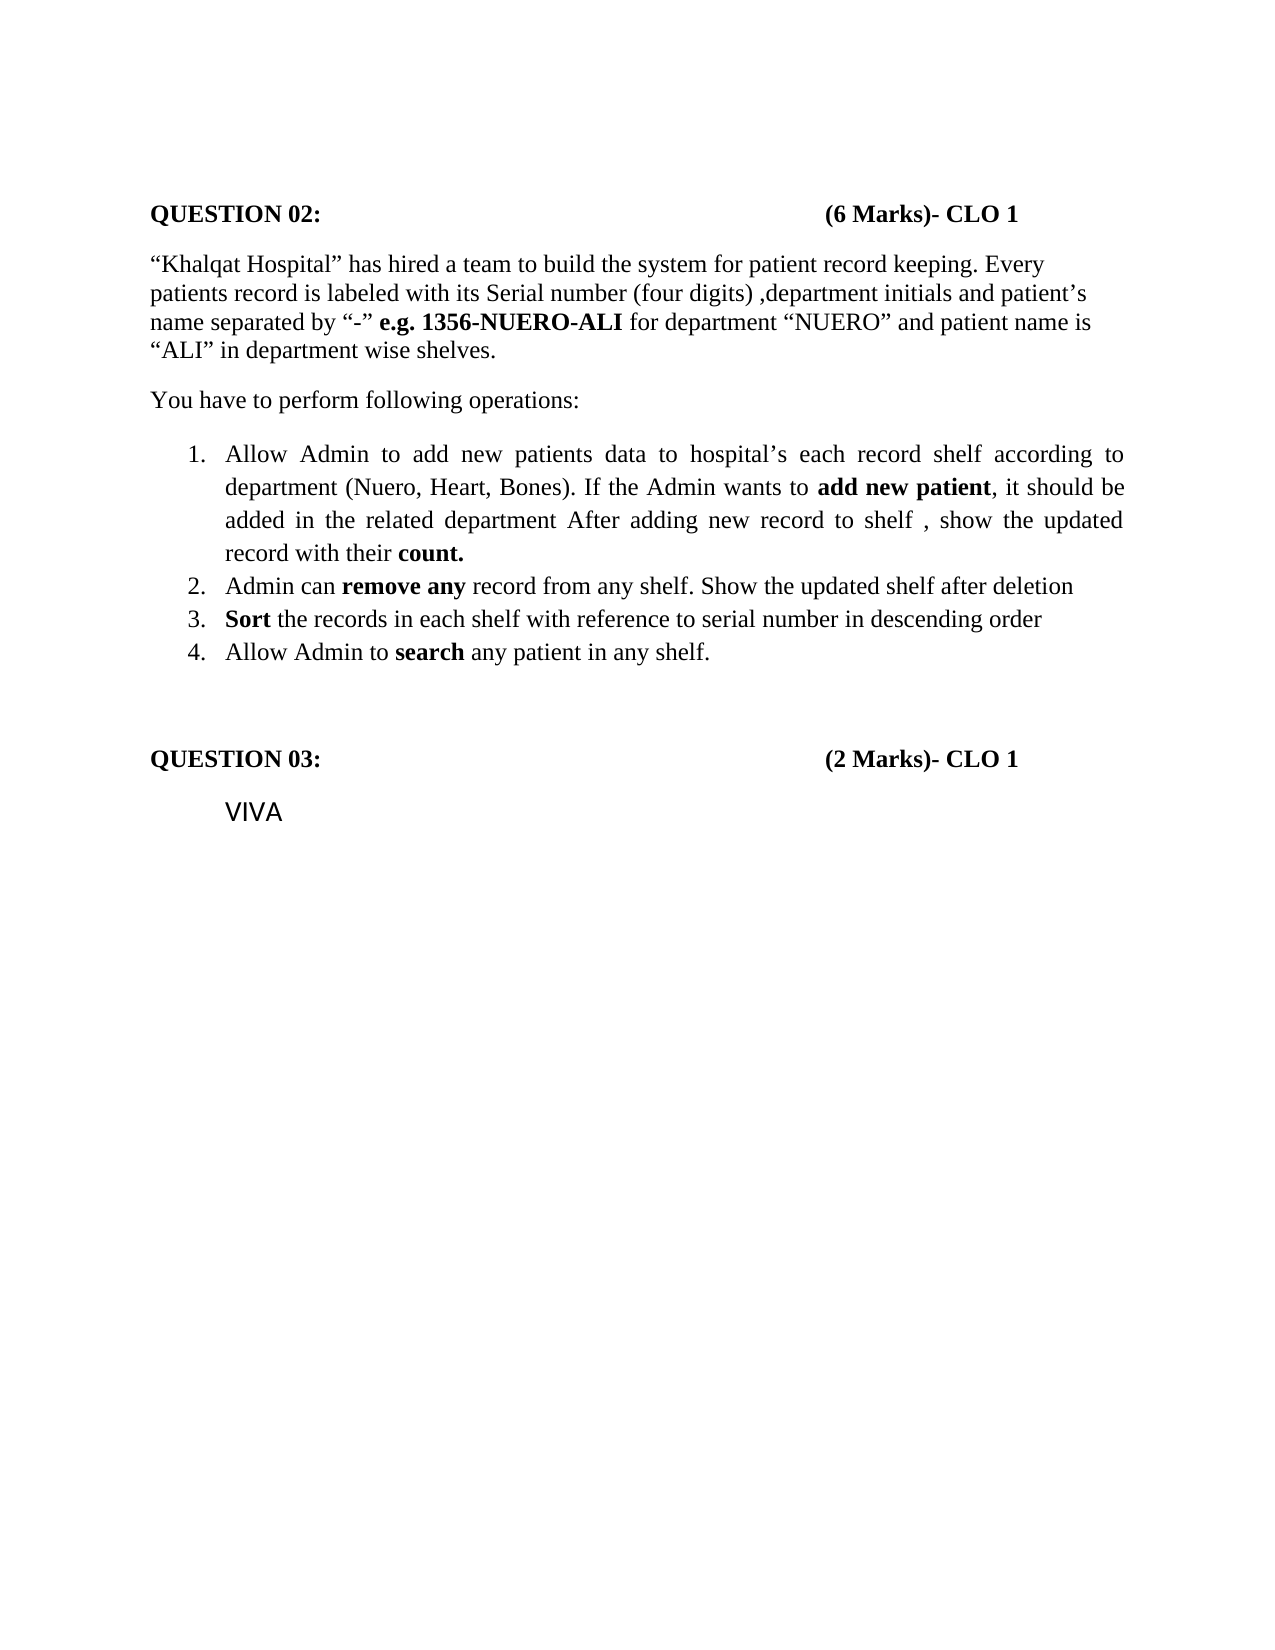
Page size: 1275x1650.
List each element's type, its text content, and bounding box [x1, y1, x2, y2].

text “Khalqat Hospital” has hired a team to build the system for patient record keeping. Every patients record is labeled with its Serial number (four digits) ,department initials and patient’s name separated by “-” e.g. 1356-NUERO-ALI for department “NUERO” and patient name is “ALI” in department wise shelves. [150, 249, 1125, 364]
text QUESTION 03: (2 Marks)- CLO 1 [150, 744, 1125, 773]
list Allow Admin to add new patients data to hospital’s each record shelf according to department (Nuero, Heart, Bones). If the Admin wants to add new patient, it should be added in the related department After adding new record to shelf , show the updated record with their count. [187, 439, 1125, 567]
list Admin can remove any record from any shelf. Show the updated shelf after deletion [187, 571, 1125, 600]
text QUESTION 02: (6 Marks)- CLO 1 [150, 199, 1125, 228]
text You have to perform following operations: [150, 385, 1125, 414]
text VIVA [150, 793, 1125, 829]
list Allow Admin to search any patient in any shelf. [187, 637, 1125, 666]
list Sort the records in each shelf with reference to serial number in descending order [187, 604, 1125, 633]
